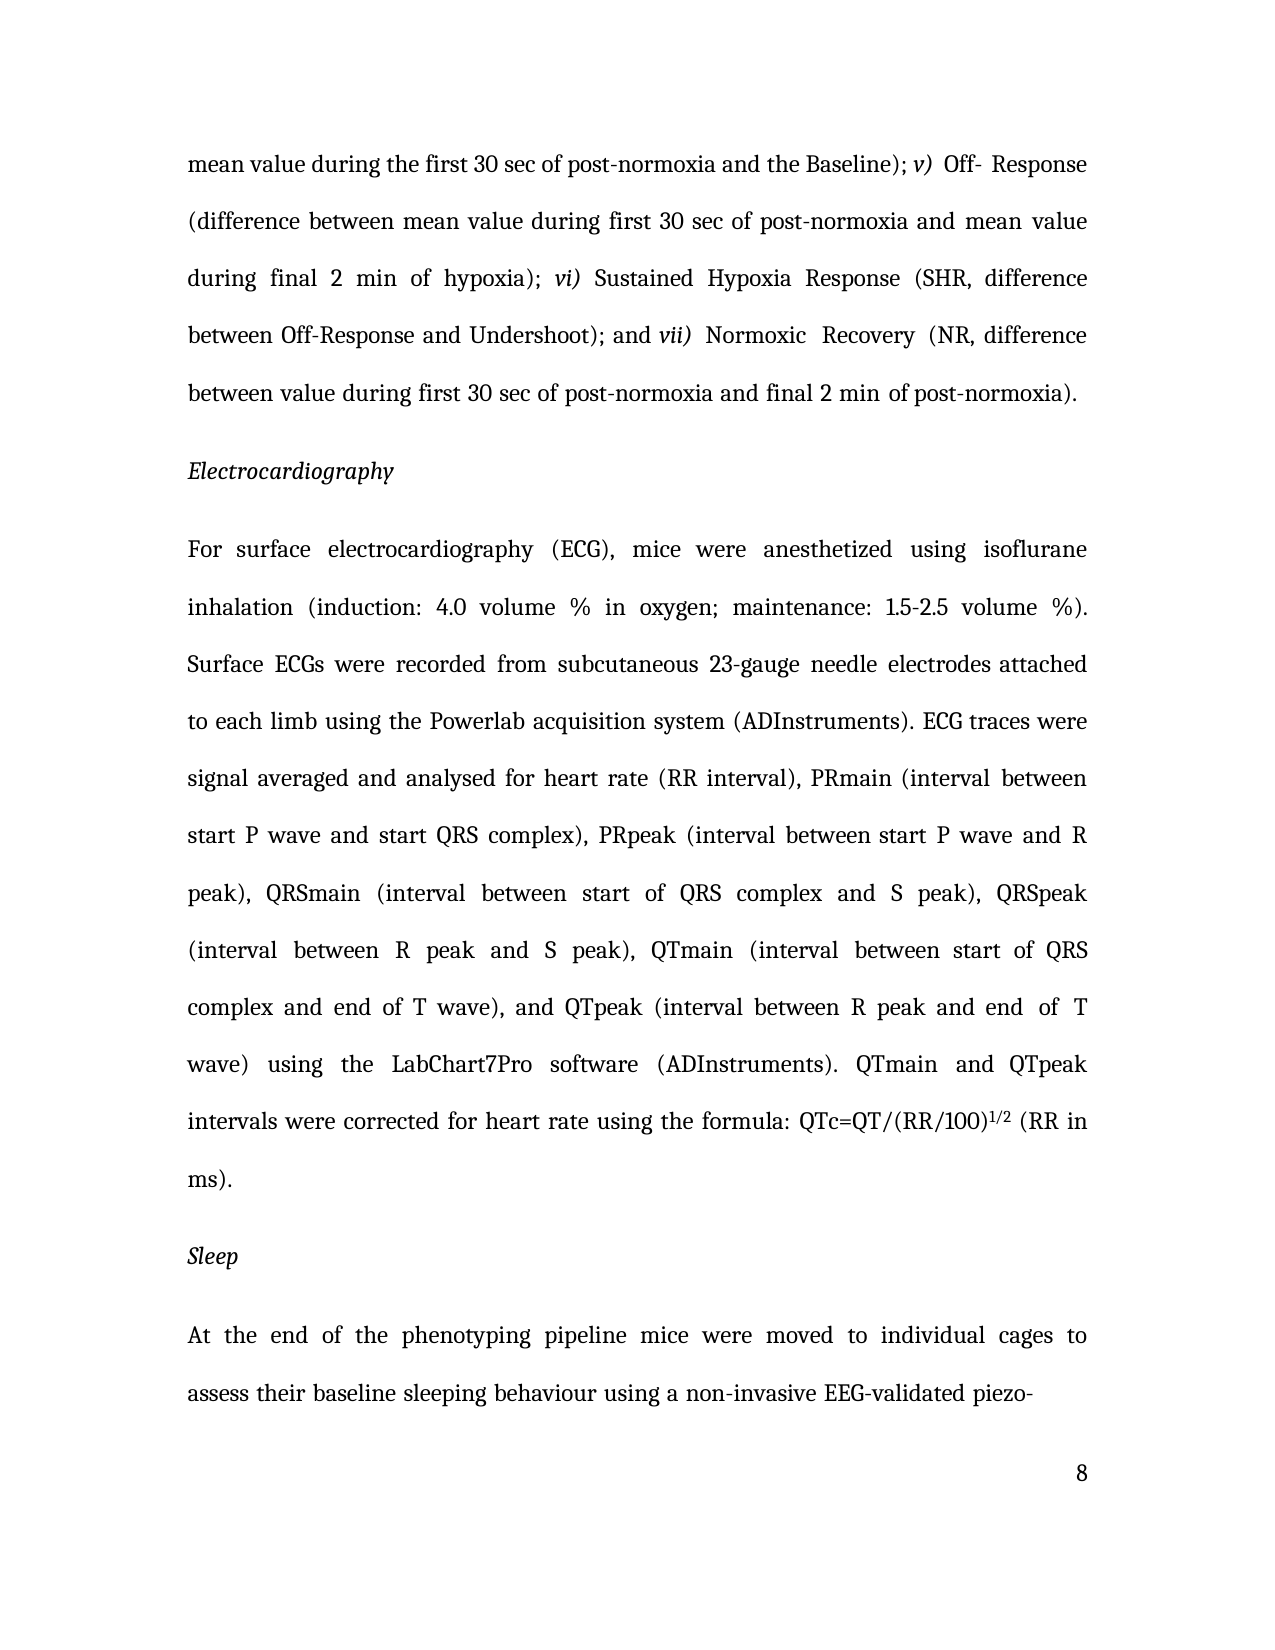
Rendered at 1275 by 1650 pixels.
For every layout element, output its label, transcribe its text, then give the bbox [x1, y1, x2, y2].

text mean value during the first 30 sec of post-normoxia and the Baseline); v) Off- Response (difference between mean value during first 30 sec of post-normoxia and mean value during final 2 min of hypoxia); vi) Sustained Hypoxia Response (SHR, difference between Off-Response and Undershoot); and vii) Normoxic Recovery (NR, difference between value during first 30 sec of post-normoxia and final 2 min of post-normoxia). [187, 150, 1088, 407]
text For surface electrocardiography (ECG), mice were anesthetized using isoflurane inhalation (induction: 4.0 volume % in oxygen; maintenance: 1.5-2.5 volume %). Surface ECGs were recorded from subcutaneous 23-gauge needle electrodes attached to each limb using the Powerlab acquisition system (ADInstruments). ECG traces were signal averaged and analysed for heart rate (RR interval), PRmain (interval between start P wave and start QRS complex), PRpeak (interval between start P wave and R peak), QRSmain (interval between start of QRS complex and S peak), QRSpeak (interval between R peak and S peak), QTmain (interval between start of QRS complex and end of T wave), and QTpeak (interval between R peak and end of T wave) using the LabChart7Pro software (ADInstruments). QTmain and QTpeak intervals were corrected for heart rate using the formula: QTc=QT/(RR/100)1/2 (RR in ms). [187, 535, 1088, 1193]
text 8 [177, 1458, 1088, 1487]
text At the end of the phenotyping pipeline mice were moved to individual cages to assess their baseline sleeping behaviour using a non-invasive EEG-validated piezo- [187, 1321, 1088, 1407]
text Sleep [187, 1242, 1100, 1271]
text Electrocardiography [187, 457, 1100, 485]
